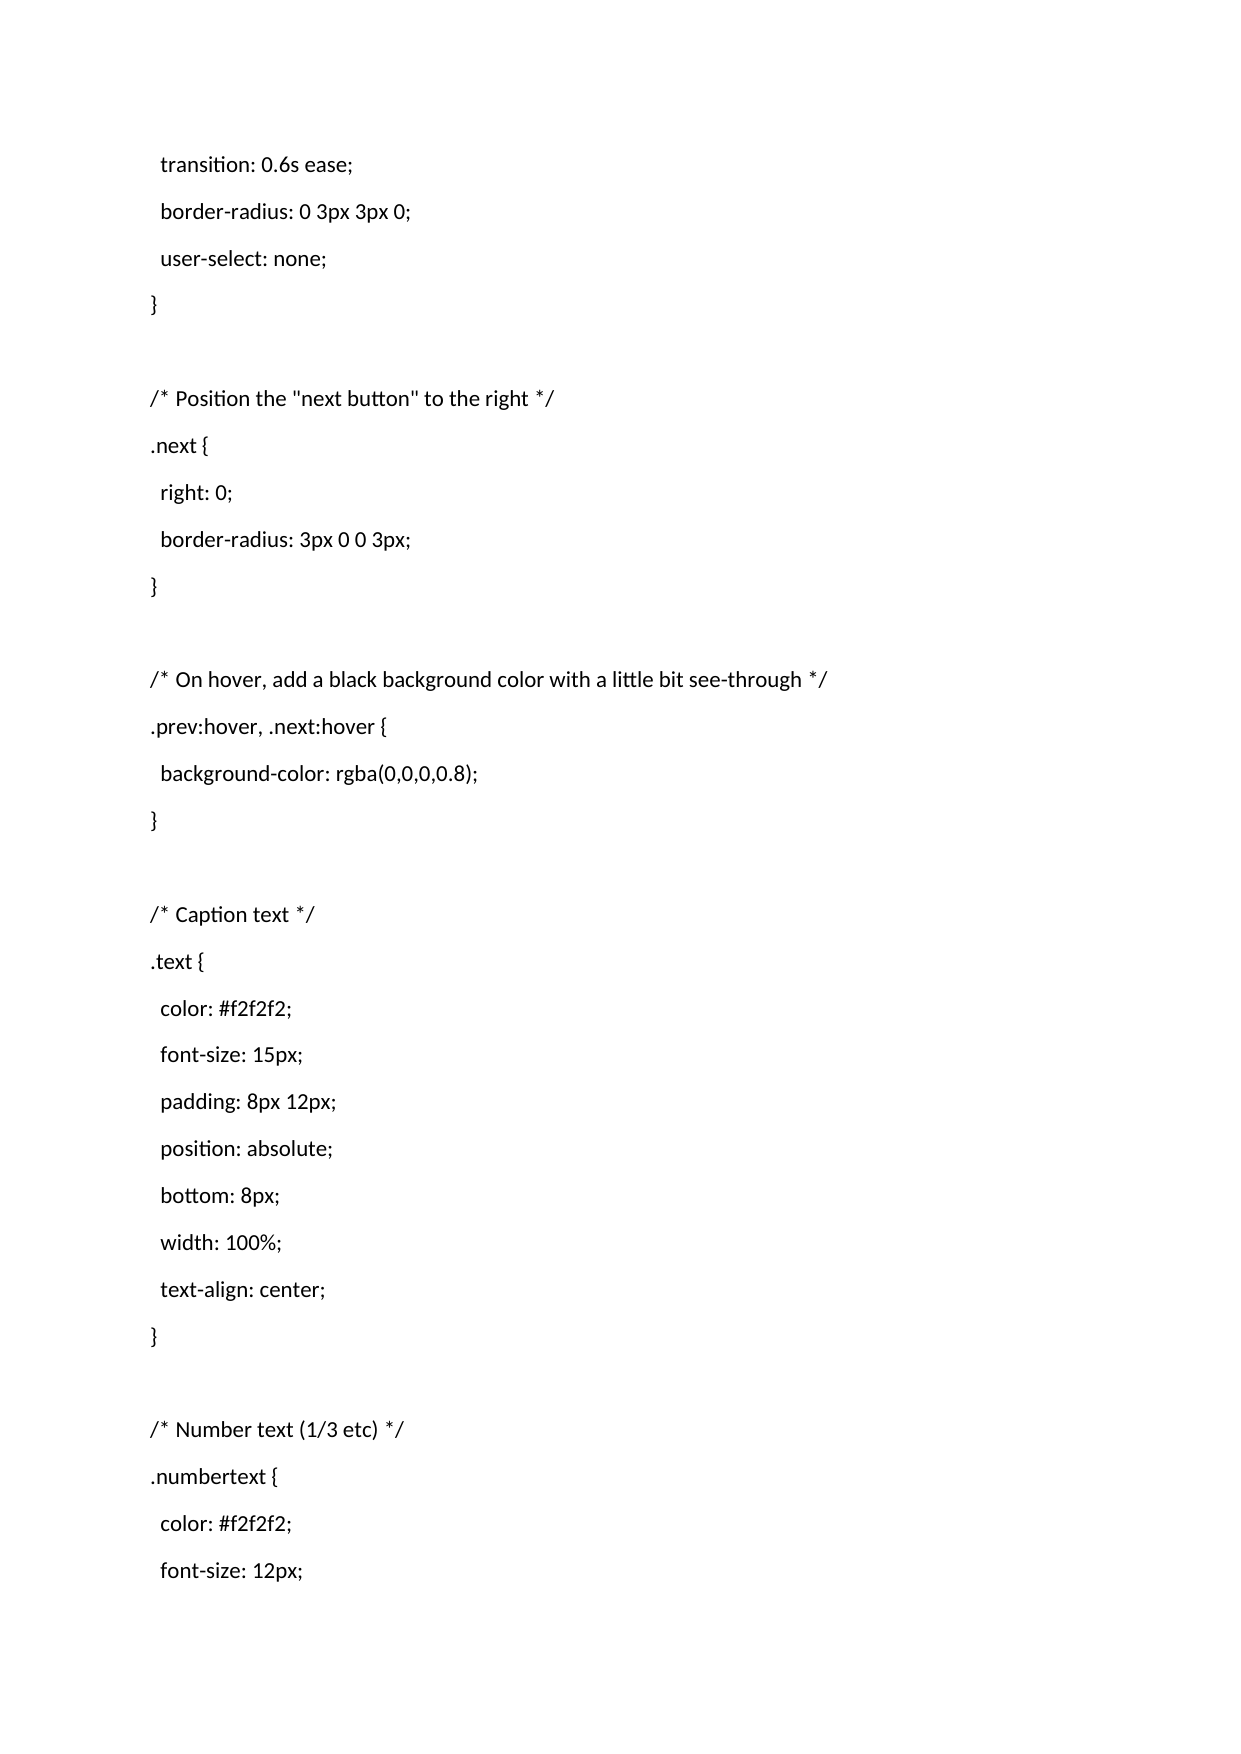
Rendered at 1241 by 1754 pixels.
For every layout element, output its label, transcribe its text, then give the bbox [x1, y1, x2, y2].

text color: #f2f2f2; [150, 1509, 1090, 1537]
text border-radius: 0 3px 3px 0; [150, 197, 1090, 225]
text font-size: 15px; [150, 1041, 1090, 1069]
text user-select: none; [150, 244, 1090, 272]
text /* Position the "next button" to the right */ [150, 384, 1090, 412]
text width: 100%; [150, 1228, 1090, 1256]
text /* Caption text */ [150, 900, 1090, 928]
text } [150, 291, 1090, 319]
text .prev:hover, .next:hover { [150, 712, 1090, 741]
text position: absolute; [150, 1134, 1090, 1162]
text border-radius: 3px 0 0 3px; [150, 525, 1090, 553]
text .numbertext { [150, 1462, 1090, 1491]
text font-size: 12px; [150, 1556, 1090, 1584]
text right: 0; [150, 478, 1090, 506]
text } [150, 572, 1090, 600]
text .next { [150, 431, 1090, 459]
text bottom: 8px; [150, 1181, 1090, 1209]
text /* Number text (1/3 etc) */ [150, 1416, 1090, 1444]
text /* On hover, add a black background color with a little bit see-through */ [150, 666, 1090, 694]
text transition: 0.6s ease; [150, 150, 1090, 178]
text } [150, 806, 1090, 834]
text padding: 8px 12px; [150, 1087, 1090, 1116]
text .text { [150, 947, 1090, 975]
text text-align: center; [150, 1275, 1090, 1303]
text color: #f2f2f2; [150, 994, 1090, 1022]
text } [150, 1322, 1090, 1350]
text background-color: rgba(0,0,0,0.8); [150, 759, 1090, 787]
